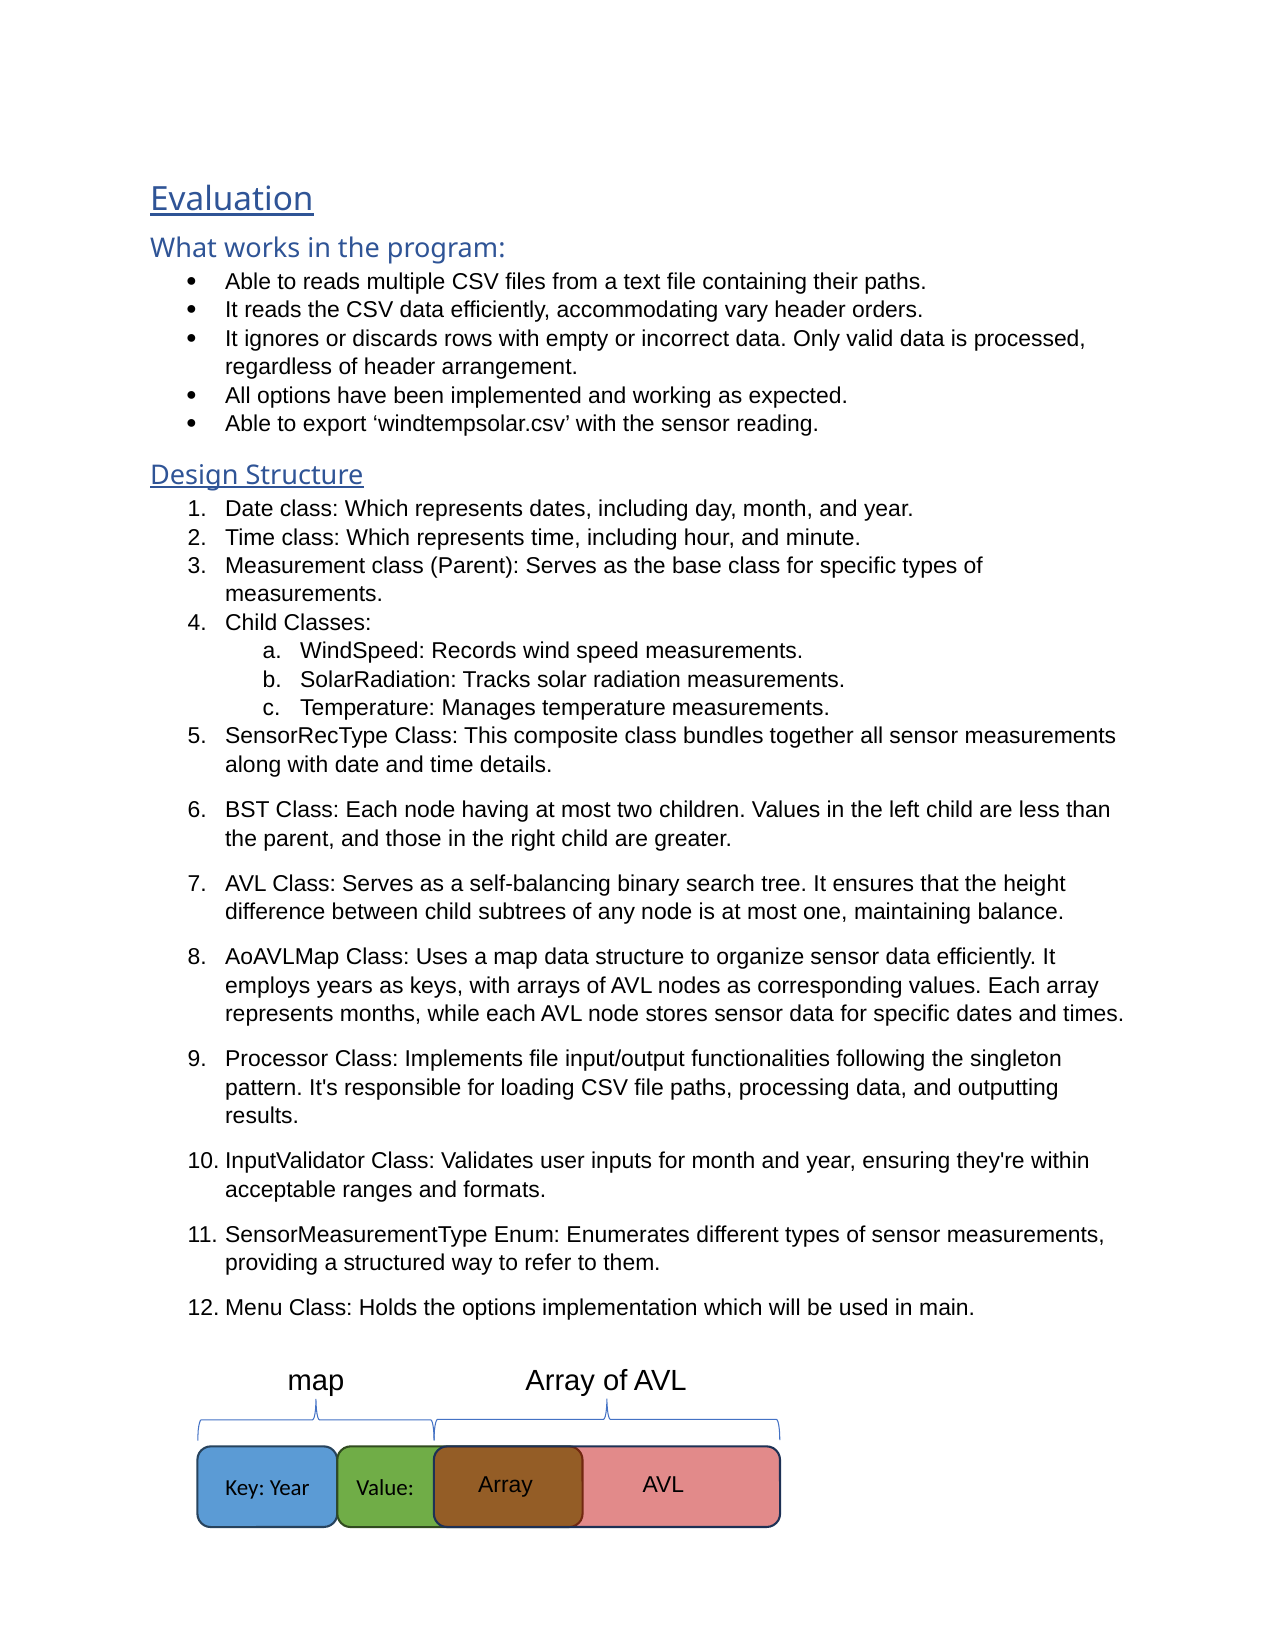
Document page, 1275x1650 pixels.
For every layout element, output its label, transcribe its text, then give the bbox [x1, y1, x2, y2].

list Able to reads multiple CSV files from a text file containing their paths. [187, 268, 1125, 294]
list Child Classes: [187, 609, 1125, 635]
list SensorMeasurementType Enum: Enumerates different types of sensor measurements, providing a structured way to refer to them. [187, 1221, 1125, 1275]
list Able to export ‘windtempsolar.csv’ with the sensor reading. [187, 410, 1125, 436]
subtitle Design Structure [150, 455, 1125, 492]
list AoAVLMap Class: Uses a map data structure to organize sensor data efficiently. It employs years as keys, with arrays of AVL nodes as corresponding values. Each array represents months, while each AVL node stores sensor data for specific dates and times. [187, 943, 1125, 1026]
list SolarRadiation: Tracks solar radiation measurements. [262, 666, 1125, 692]
list Date class: Which represents dates, including day, month, and year. [187, 495, 1125, 521]
subtitle Evaluation [150, 175, 1125, 220]
list Temperature: Manages temperature measurements. [262, 694, 1125, 720]
list Menu Class: Holds the options implementation which will be used in main. [187, 1294, 1125, 1321]
list WindSpeed: Records wind speed measurements. [262, 637, 1125, 663]
list InputValidator Class: Validates user inputs for month and year, ensuring they're within acceptable ranges and formats. [187, 1147, 1125, 1202]
list SensorRecType Class: This composite class bundles together all sensor measurements along with date and time details. [187, 722, 1125, 777]
subtitle What works in the program: [150, 228, 1125, 265]
list Time class: Which represents time, including hour, and minute. [187, 523, 1125, 550]
list Processor Class: Implements file input/output functionalities following the singleton pattern. It's responsible for loading CSV file paths, processing data, and outputting results. [187, 1045, 1125, 1128]
list AVL Class: Serves as a self-balancing binary search tree. It ensures that the height difference between child subtrees of any node is at most one, maintaining balance. [187, 869, 1125, 924]
list It reads the CSV data efficiently, accommodating vary header orders. [187, 296, 1125, 323]
list All options have been implemented and working as expected. [187, 382, 1125, 408]
list It ignores or discards rows with empty or incorrect data. Only valid data is processed, regardless of header arrangement. [187, 325, 1125, 379]
list Measurement class (Parent): Serves as the base class for specific types of measurements. [187, 552, 1125, 607]
list BST Class: Each node having at most two children. Values in the left child are less than the parent, and those in the right child are greater. [187, 796, 1125, 851]
